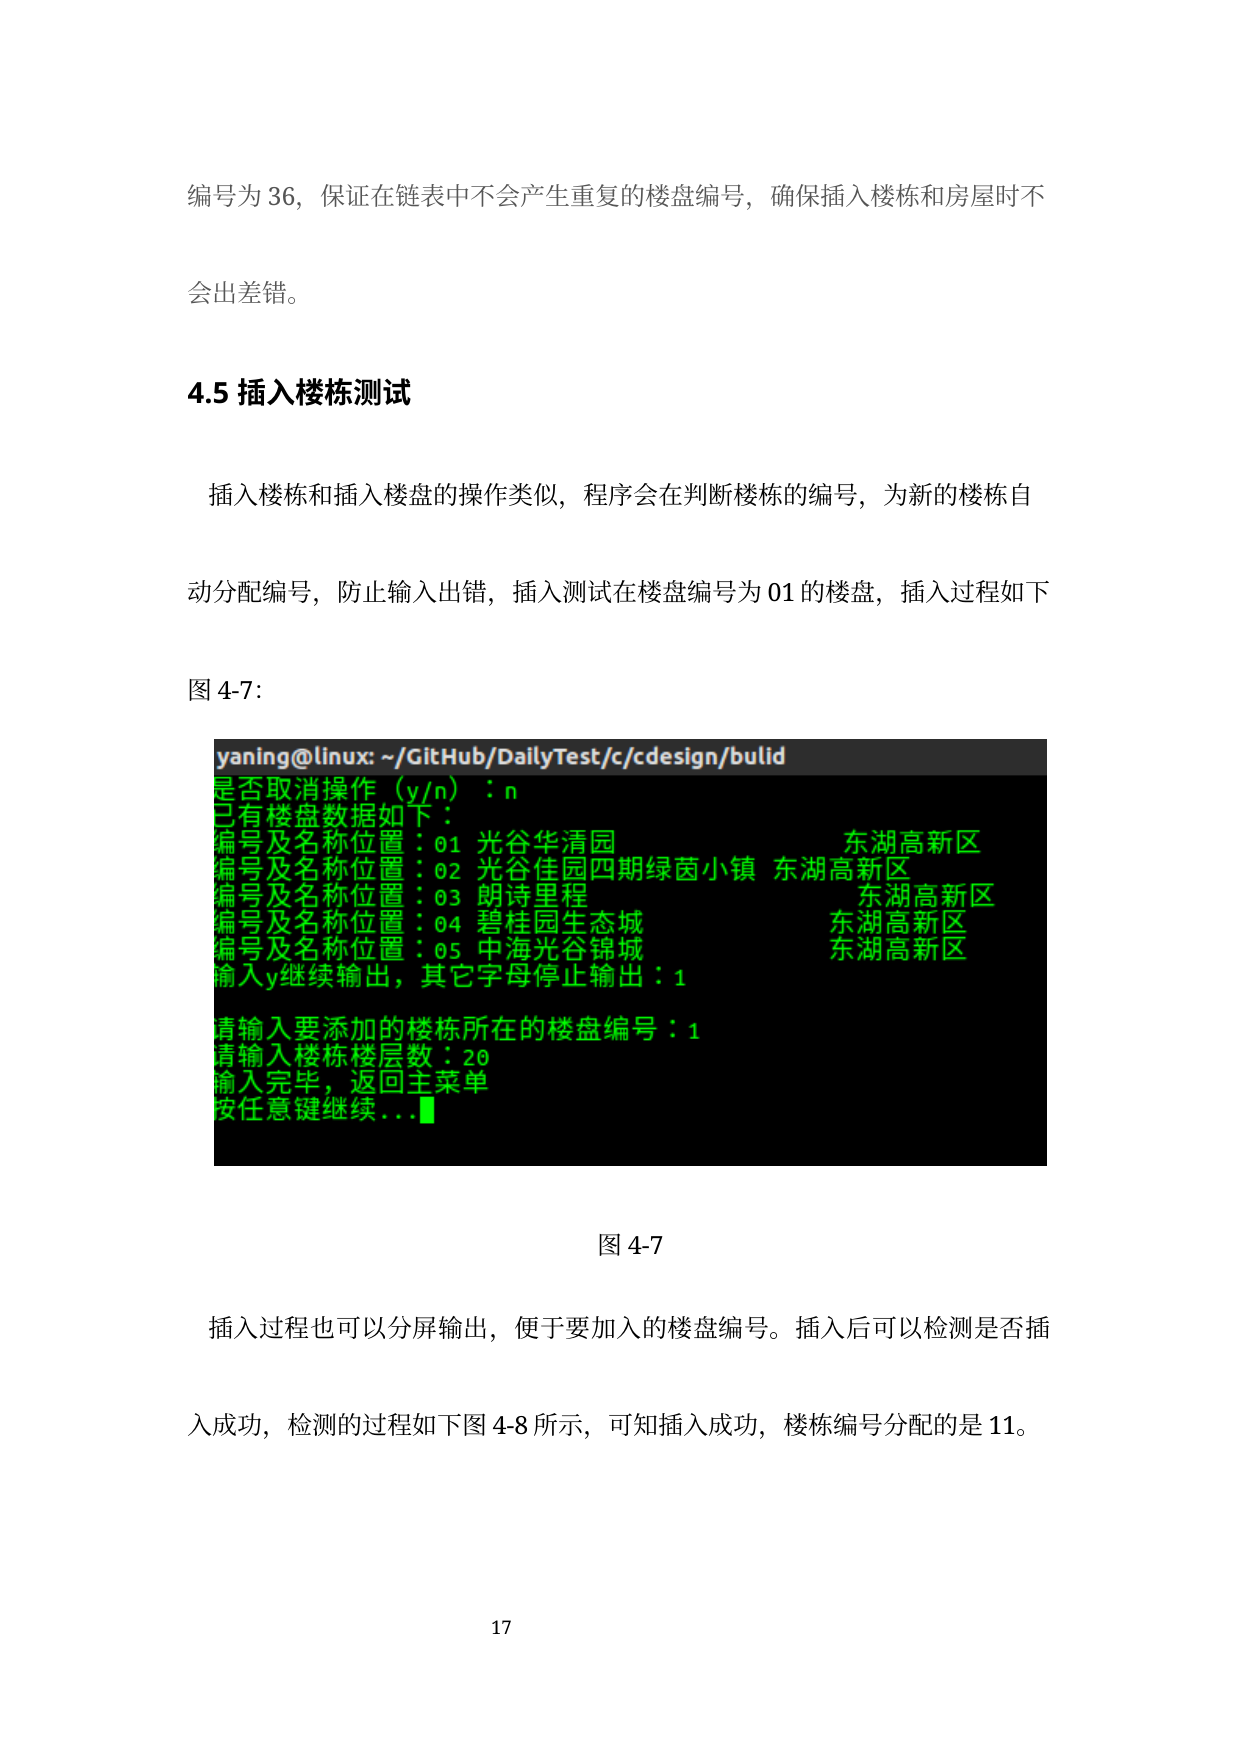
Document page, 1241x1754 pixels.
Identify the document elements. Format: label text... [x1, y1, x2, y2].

subtitle 4.5 插入楼栋测试 [187, 359, 1053, 424]
text 插入过程也可以分屏输出，便于要加入的楼盘编号。插入后可以检测是否插入成功，检测的过程如下图4-8所示，可知插入成功，楼栋编号分配的是11。 [187, 1294, 1053, 1457]
text 插入楼栋和插入楼盘的操作类似，程序会在判断楼栋的编号，为新的楼栋自动分配编号，防止输入出错，插入测试在楼盘编号为01的楼盘，插入过程如下图4-7： [187, 461, 1053, 721]
text 根据查询结果可知插入成功，此实验数据中楼盘最大编号为35，新增的楼盘编号为36，保证在链表中不会产生重复的楼盘编号，确保插入楼栋和房屋时不会出差错。 [187, 162, 1053, 324]
picture [214, 739, 1047, 1166]
text 图4-7 [187, 1211, 1053, 1276]
